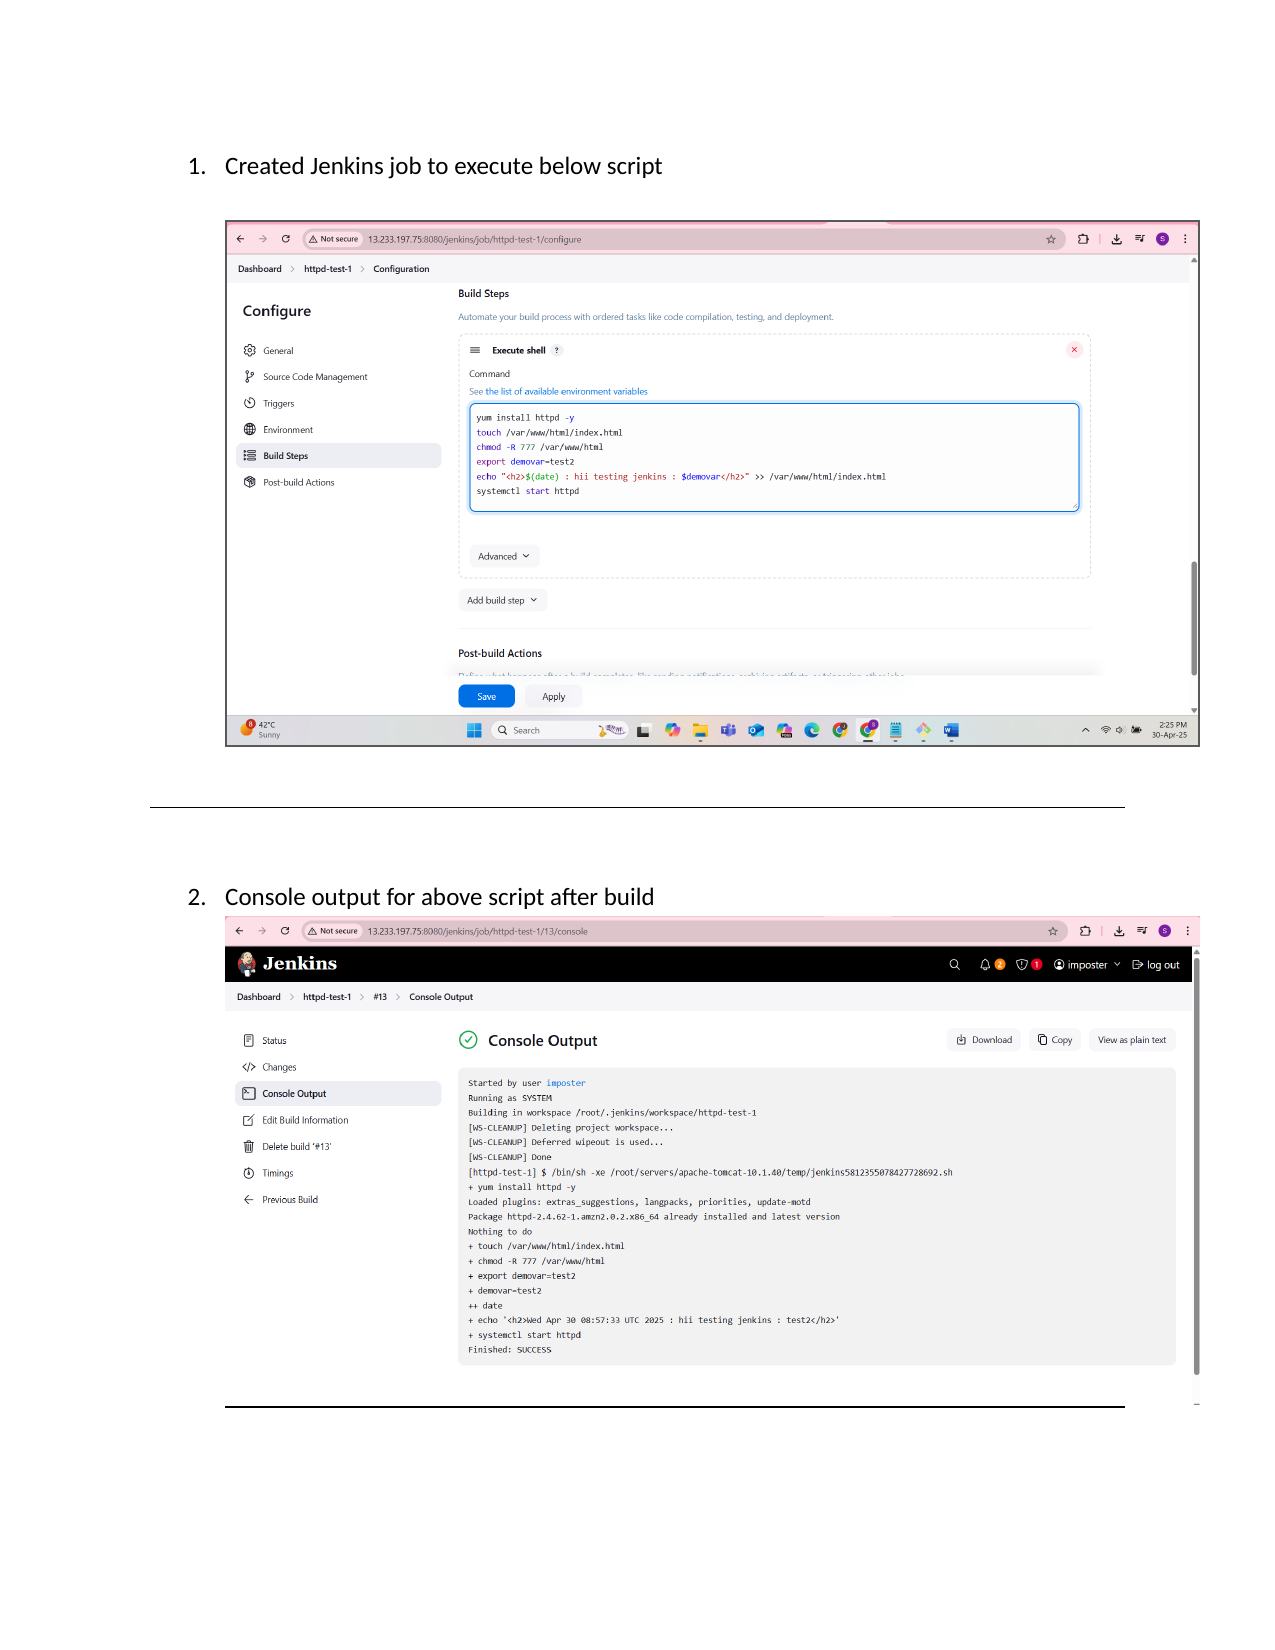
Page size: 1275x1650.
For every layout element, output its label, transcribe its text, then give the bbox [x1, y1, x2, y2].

list Created Jenkins job to execute below script [187, 150, 1125, 181]
picture [225, 916, 1200, 1405]
picture [227, 222, 1198, 745]
list Console output for above script after build [187, 881, 1125, 911]
